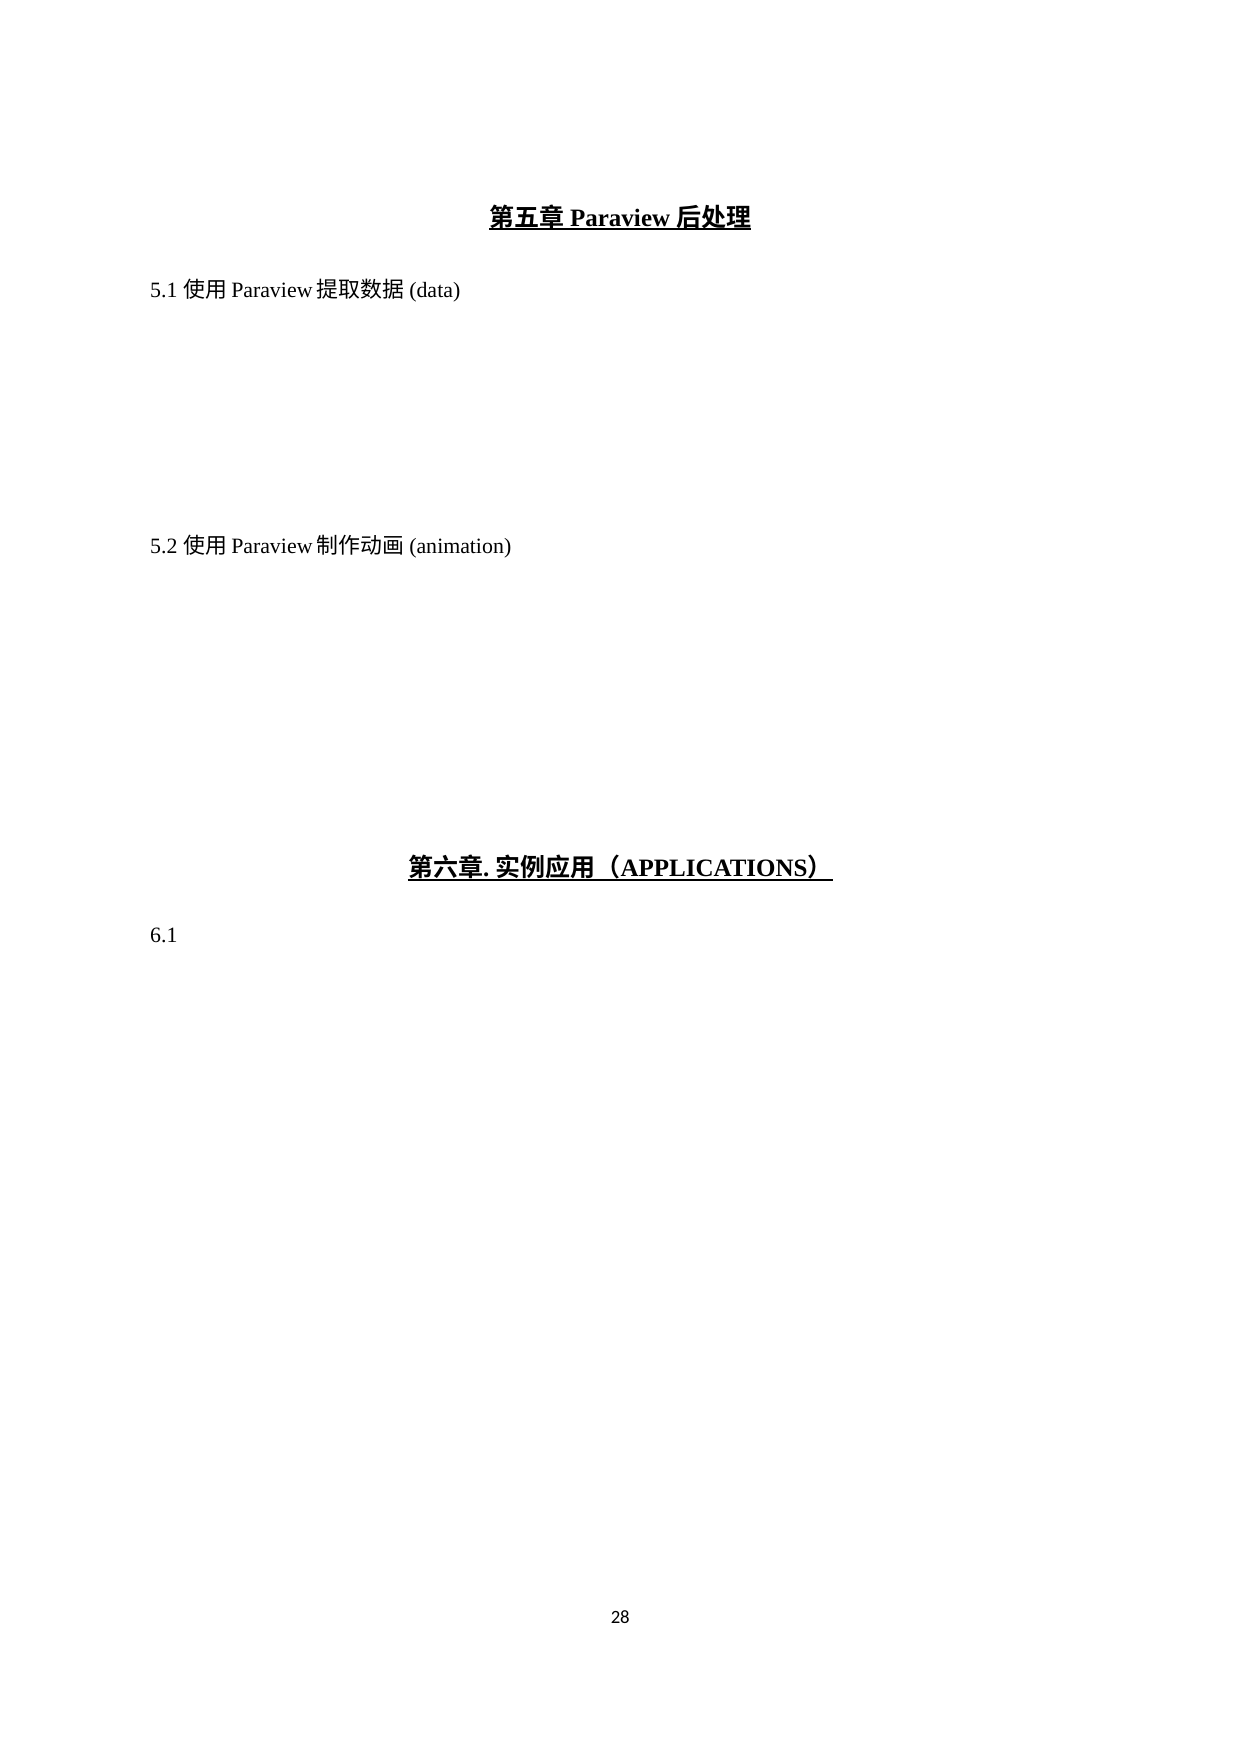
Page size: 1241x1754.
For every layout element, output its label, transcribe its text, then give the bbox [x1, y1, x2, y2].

text 5.2 使用Paraview制作动画 (animation) [150, 528, 1090, 560]
text 6.1 [150, 922, 1090, 947]
text 5.1 使用Paraview提取数据 (data) [150, 272, 1090, 303]
subtitle 第五章 Paraview 后处理 [150, 197, 1090, 234]
subtitle 第六章. 实例应用（APPLICATIONS） [150, 848, 1090, 884]
